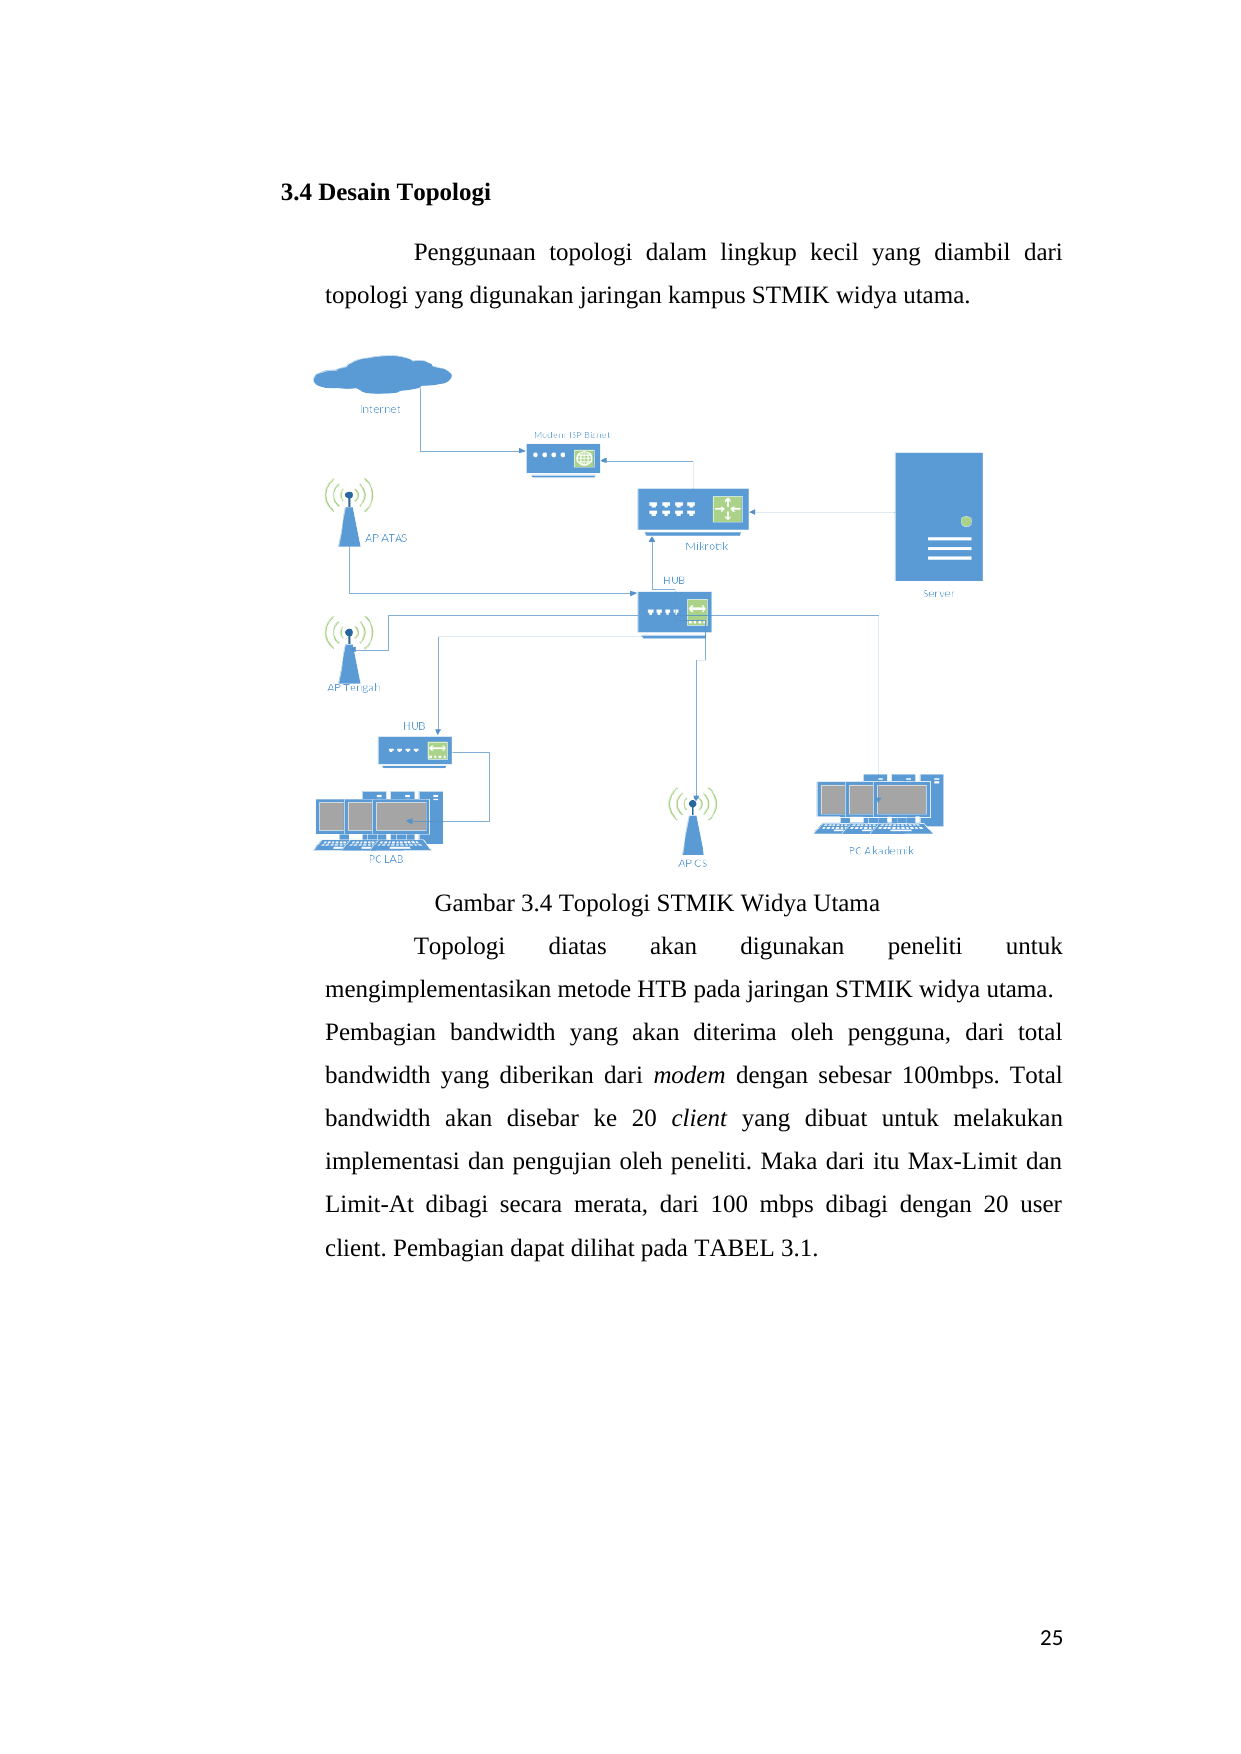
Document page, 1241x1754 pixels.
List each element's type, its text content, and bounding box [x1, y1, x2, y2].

text Penggunaan topologi dalam lingkup kecil yang diambil dari topologi yang digunakan jaringan kampus STMIK widya utama. [325, 237, 1063, 309]
text 3.4 Desain Topologi [281, 177, 1063, 206]
list Pembagian bandwidth yang akan diterima oleh pengguna, dari total bandwidth yang diberikan dari modem dengan sebesar 100mbps. Total bandwidth akan disebar ke 20 client yang dibuat untuk melakukan implementasi dan pengujian oleh peneliti. Maka dari itu Max-Limit dan Limit-At dibagi secara merata, dari 100 mbps dibagi dengan 20 user client. Pembagian dapat dilihat pada TABEL 3.1. [325, 1017, 1063, 1261]
list Topologi diatas akan digunakan peneliti untuk mengimplementasikan metode HTB pada jaringan STMIK widya utama. [325, 931, 1063, 1003]
list Gambar 3.4 Topologi STMIK Widya Utama [251, 888, 1063, 916]
